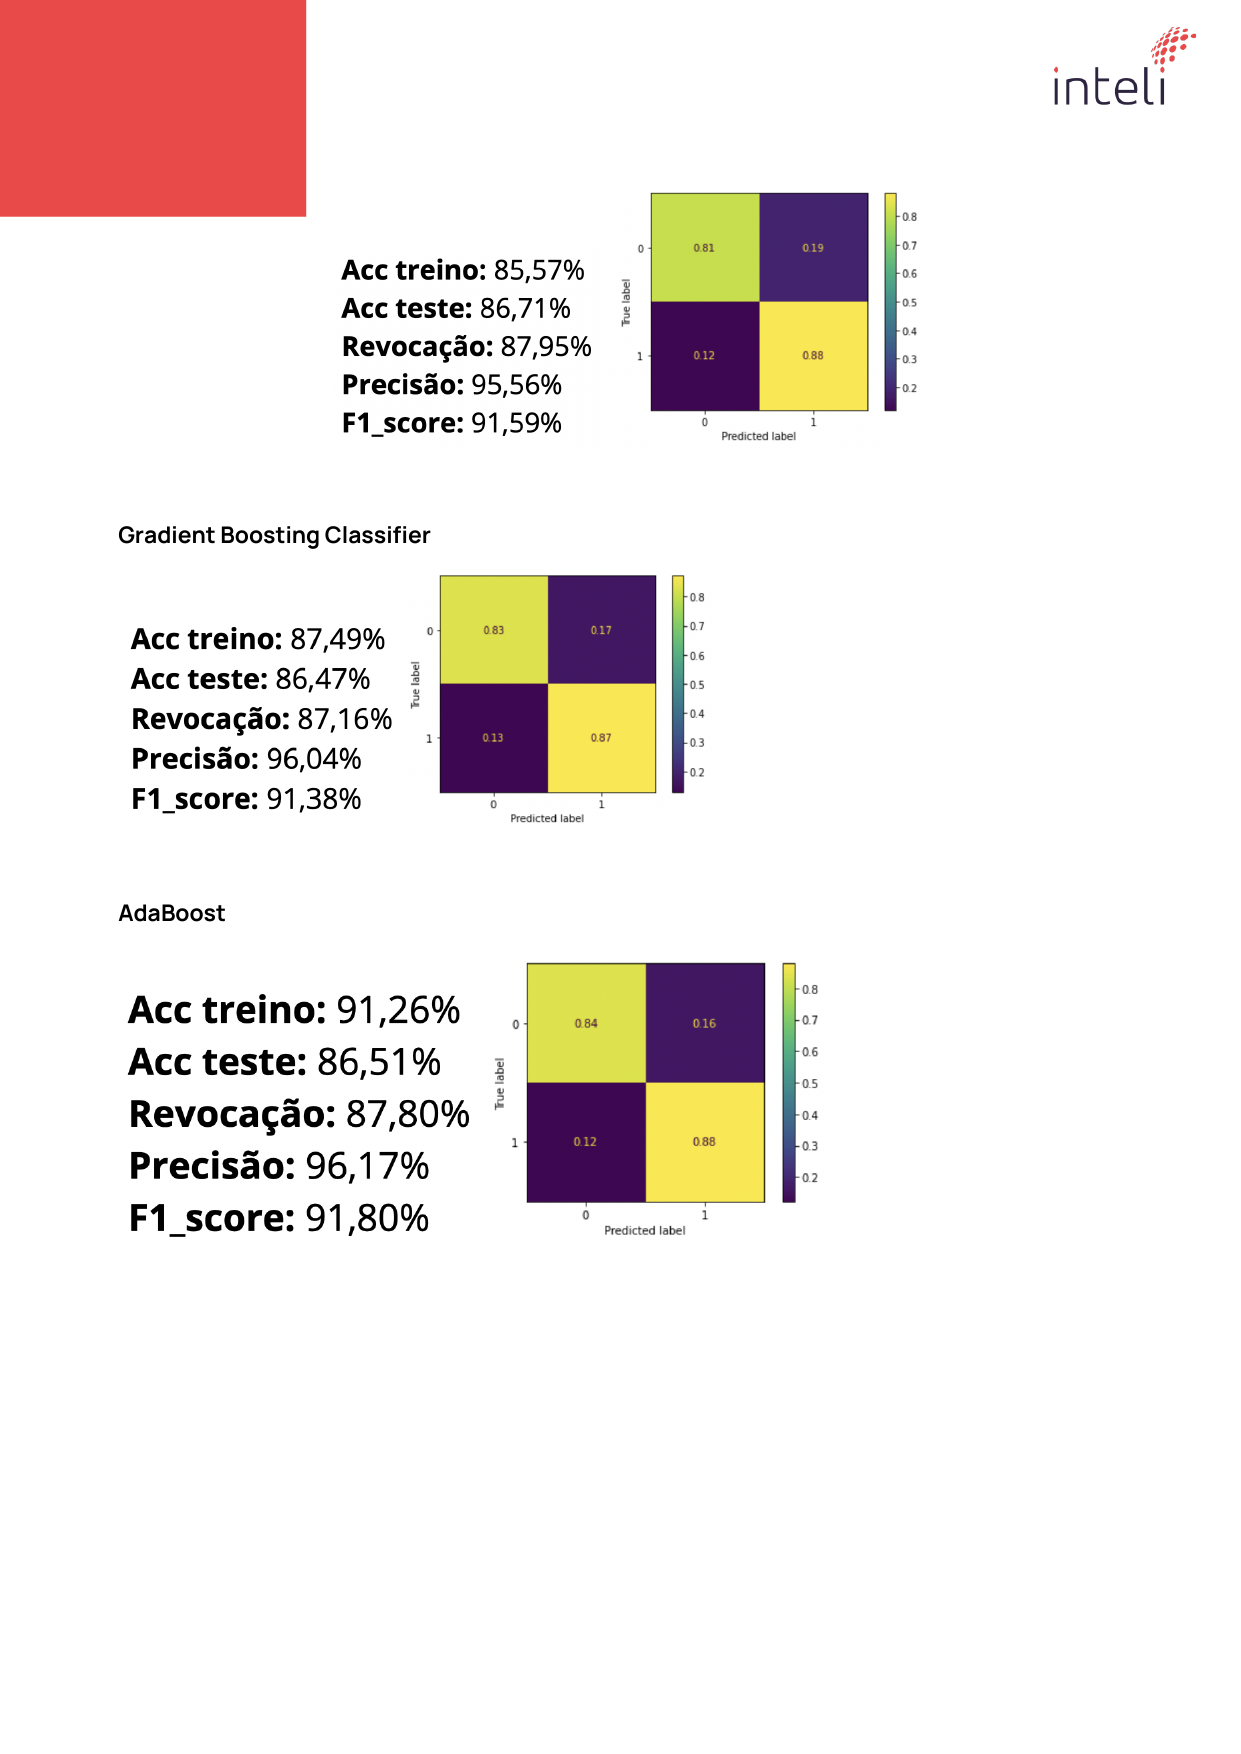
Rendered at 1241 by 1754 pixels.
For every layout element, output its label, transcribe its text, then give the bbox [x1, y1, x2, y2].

picture [1054, 27, 1197, 105]
picture [0, 0, 307, 217]
picture [331, 174, 933, 449]
text AdaBoost [118, 897, 1122, 928]
text Gradient Boosting Classifier [118, 519, 1122, 550]
picture [118, 569, 714, 828]
picture [118, 947, 831, 1240]
